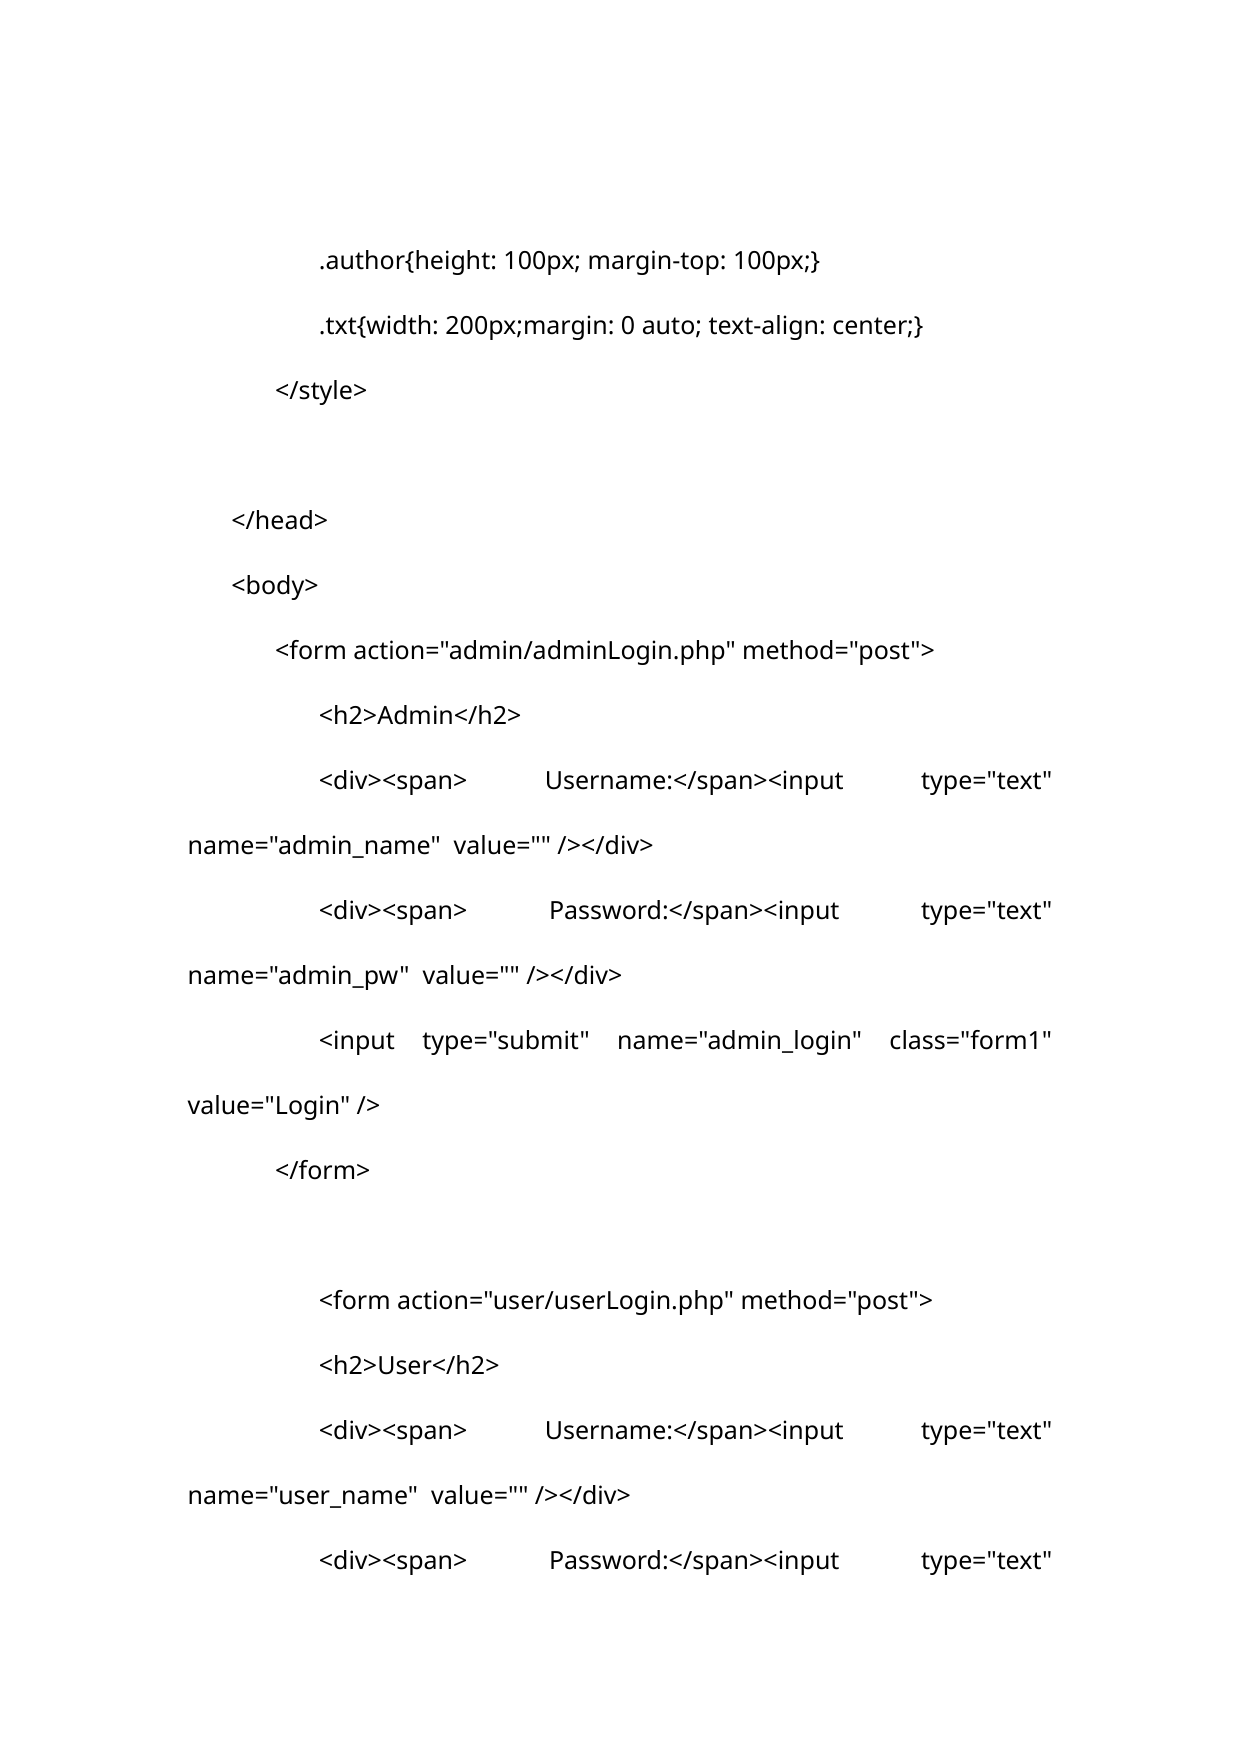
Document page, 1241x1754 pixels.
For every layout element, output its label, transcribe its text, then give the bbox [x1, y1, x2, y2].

text </style> [187, 357, 1053, 422]
text <input type="submit" name="admin_login" class="form1" value="Login" /> [187, 1007, 1053, 1137]
text <h2>Admin</h2> [187, 682, 1053, 747]
text .author{height: 100px; margin-top: 100px;} [187, 227, 1053, 292]
text <div><span> Username:</span><input type="text" name="user_name" value="" /></div> [187, 1397, 1053, 1527]
text <div><span> Password:</span><input type="text" name="admin_pw" value="" /></div> [187, 877, 1053, 1007]
text .txt{width: 200px;margin: 0 auto; text-align: center;} [187, 292, 1053, 357]
text </form> [187, 1137, 1053, 1202]
text <form action="user/userLogin.php" method="post"> [187, 1267, 1053, 1332]
text </head> [187, 487, 1053, 552]
text <body> [187, 552, 1053, 617]
text <form action="admin/adminLogin.php" method="post"> [187, 617, 1053, 682]
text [187, 1527, 1053, 1592]
text <div><span> Username:</span><input type="text" name="admin_name" value="" /></div> [187, 747, 1053, 877]
text <h2>User</h2> [187, 1332, 1053, 1397]
